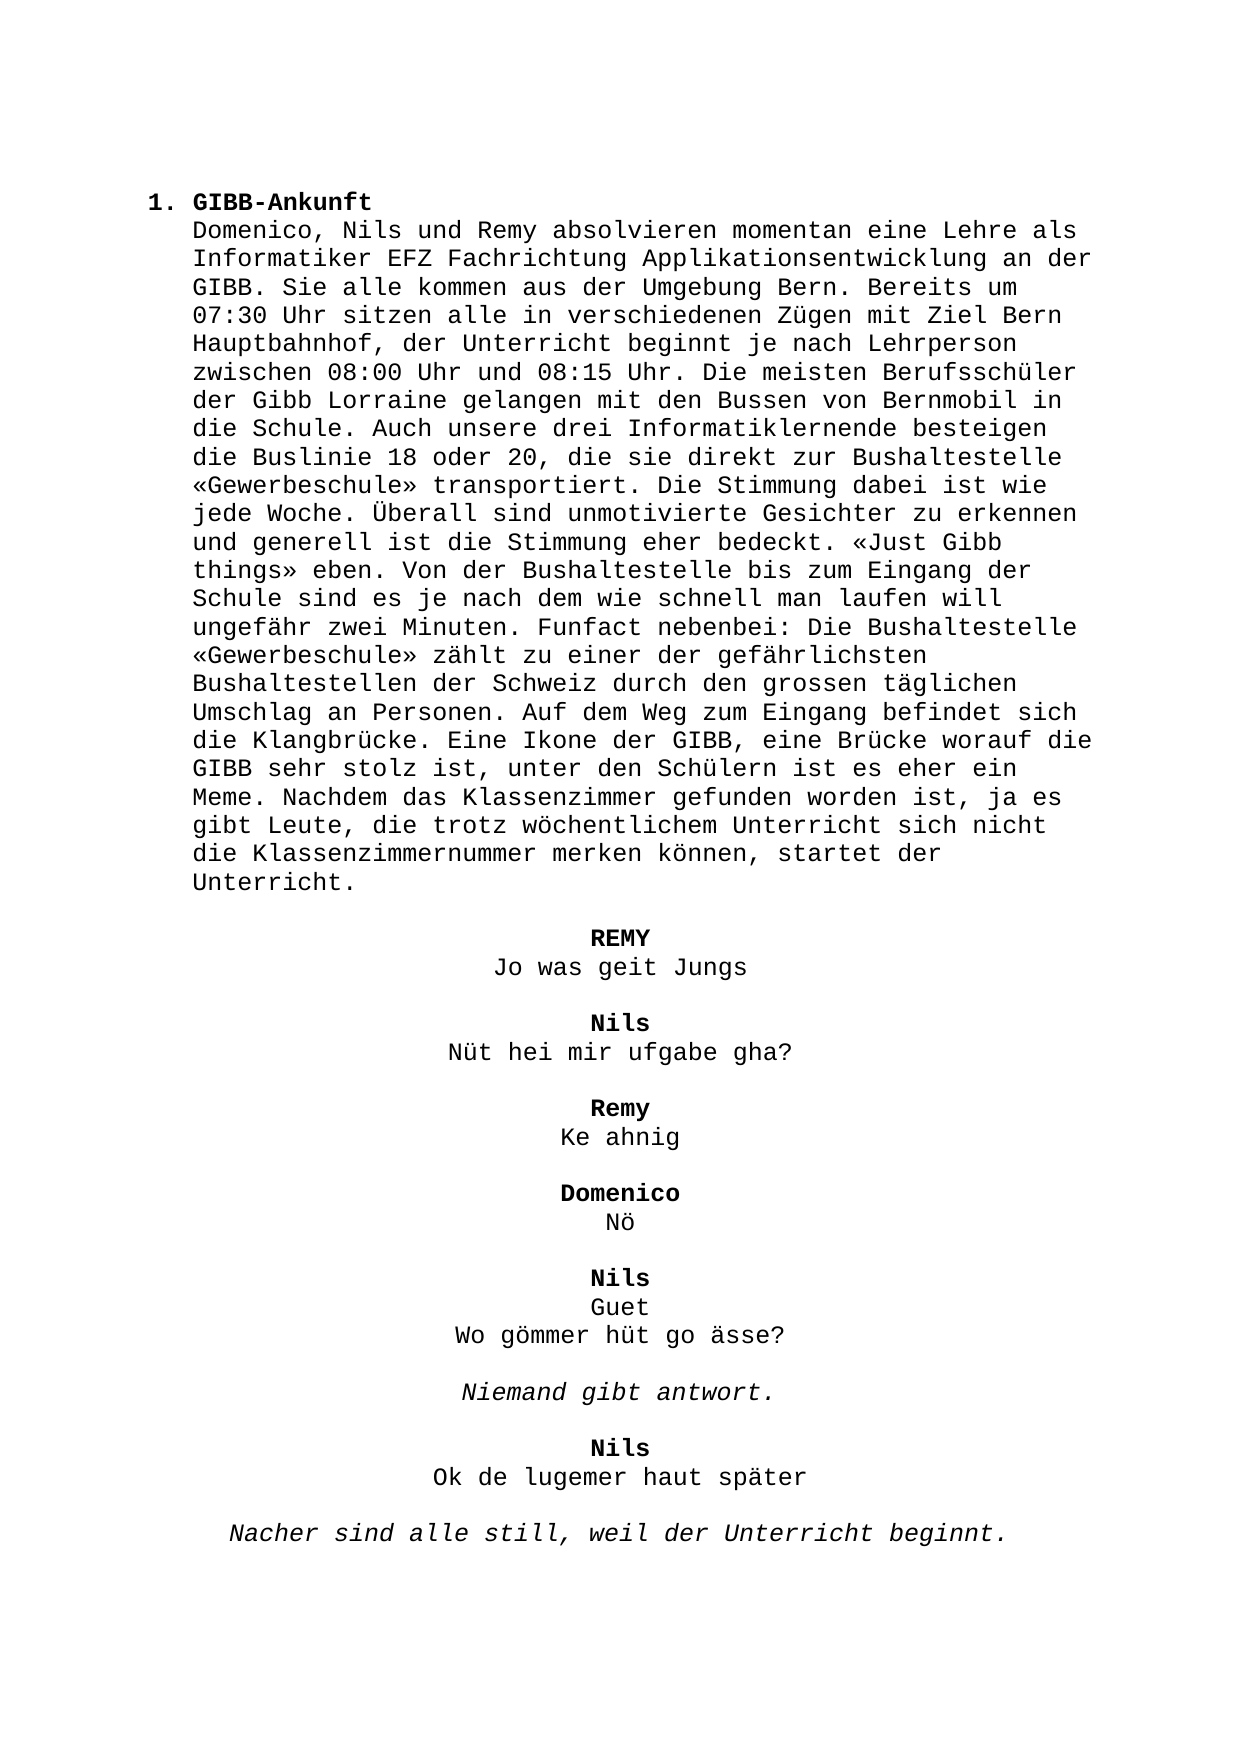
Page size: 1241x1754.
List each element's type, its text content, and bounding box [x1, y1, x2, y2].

text Remy [148, 1096, 1093, 1124]
text Nö [148, 1209, 1093, 1238]
text Guet [148, 1294, 1093, 1323]
text 1. GIBB-Ankunft [148, 189, 1093, 218]
text Nacher sind alle still, weil der Unterricht beginnt. [148, 1521, 1093, 1549]
text Wo gömmer hüt go ässe? [148, 1323, 1093, 1351]
text Nils [148, 1011, 1093, 1039]
text Nils [148, 1266, 1093, 1294]
text Nils [148, 1436, 1093, 1464]
text REMY [148, 926, 1093, 954]
text Ok de lugemer haut später [148, 1464, 1093, 1493]
text Domenico, Nils und Remy absolvieren momentan eine Lehre als Informatiker EFZ Fachrichtung Applikationsentwicklung an der GIBB. Sie alle kommen aus der Umgebung Bern. Bereits um 07:30 Uhr sitzen alle in verschiedenen Zügen mit Ziel Bern Hauptbahnhof, der Unterricht beginnt je nach Lehrperson zwischen 08:00 Uhr und 08:15 Uhr. Die meisten Berufsschüler der Gibb Lorraine gelangen mit den Bussen von Bernmobil in die Schule. Auch unsere drei Informatiklernende besteigen die Buslinie 18 oder 20, die sie direkt zur Bushaltestelle «Gewerbeschule» transportiert. Die Stimmung dabei ist wie jede Woche. Überall sind unmotivierte Gesichter zu erkennen und generell ist die Stimmung eher bedeckt. «Just Gibb things» eben. Von der Bushaltestelle bis zum Eingang der Schule sind es je nach dem wie schnell man laufen will ungefähr zwei Minuten. Funfact nebenbei: Die Bushaltestelle «Gewerbeschule» zählt zu einer der gefährlichsten Bushaltestellen der Schweiz durch den grossen täglichen Umschlag an Personen. Auf dem Weg zum Eingang befindet sich die Klangbrücke. Eine Ikone der GIBB, eine Brücke worauf die GIBB sehr stolz ist, unter den Schülern ist es eher ein Meme. Nachdem das Klassenzimmer gefunden worden ist, ja es gibt Leute, die trotz wöchentlichem Unterricht sich nicht die Klassenzimmernummer merken können, startet der Unterricht. [192, 218, 1093, 898]
text Ke ahnig [148, 1124, 1093, 1153]
text Jo was geit Jungs [148, 954, 1093, 983]
text Niemand gibt antwort. [148, 1379, 1093, 1408]
text Domenico [148, 1181, 1093, 1209]
text Nüt hei mir ufgabe gha? [148, 1039, 1093, 1068]
